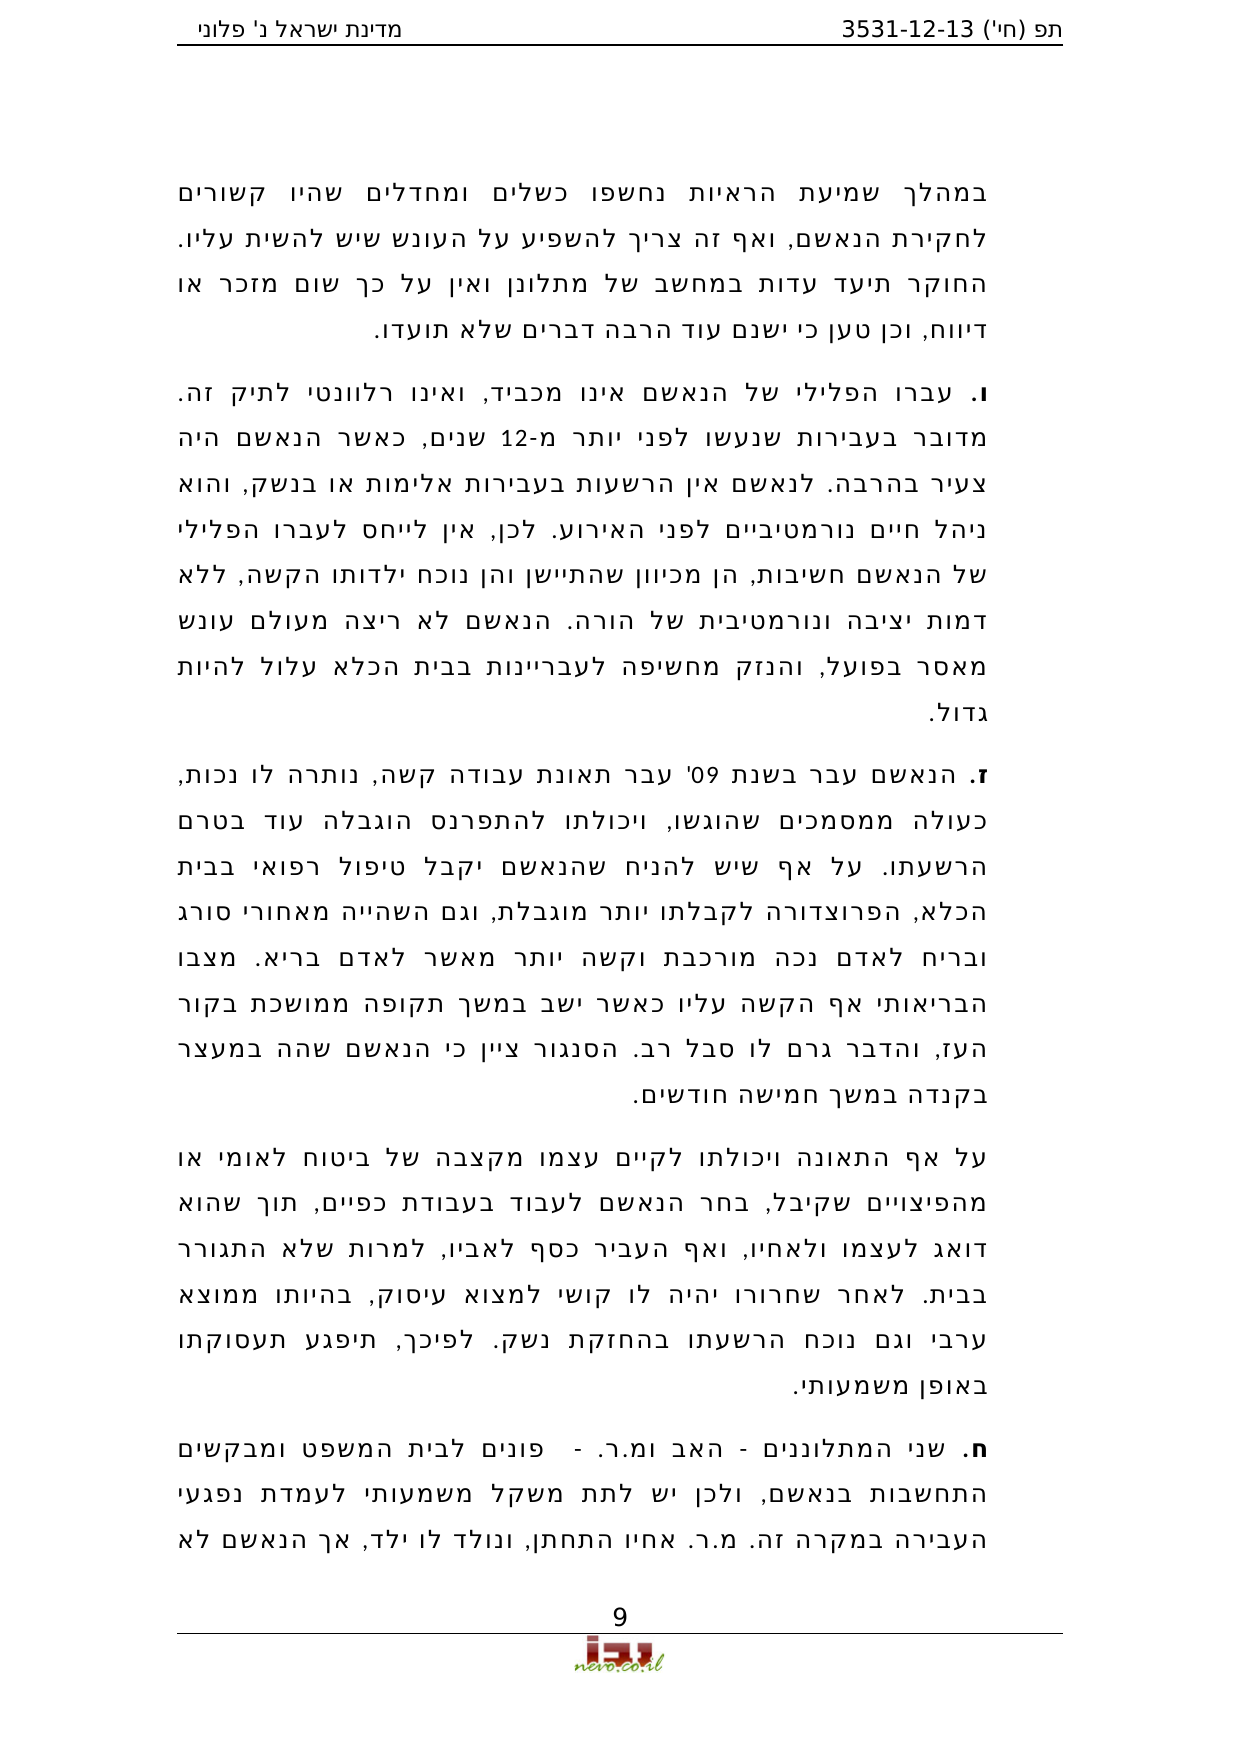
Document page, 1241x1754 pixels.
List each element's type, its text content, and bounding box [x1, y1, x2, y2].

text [177, 177, 988, 345]
picture [574, 1635, 666, 1673]
text ז. הנאשם עבר בשנת 09' עבר תאונת עבודה קשה, נותרה לו נכות, כעולה ממסמכים שהוגשו, ויכולתו להתפרנס הוגבלה עוד בטרם הרשעתו. על אף שיש להניח שהנאשם יקבל טיפול רפואי בבית הכלא, הפרוצדורה לקבלתו יותר מוגבלת, וגם השהייה מאחורי סורג ובריח לאדם נכה מורכבת וקשה יותר מאשר לאדם בריא. מצבו הבריאותי אף הקשה עליו כאשר ישב במשך תקופה ממושכת בקור העז, והדבר גרם לו סבל רב. הסנגור ציין כי הנאשם שהה במעצר בקנדה במשך חמישה חודשים. [177, 759, 988, 1110]
text ו. עברו הפלילי של הנאשם אינו מכביד, ואינו רלוונטי לתיק זה. מדובר בעבירות שנעשו לפני יותר מ-12 שנים, כאשר הנאשם היה צעיר בהרבה. לנאשם אין הרשעות בעבירות אלימות או בנשק, והוא ניהל חיים נורמטיביים לפני האירוע. לכן, אין לייחס לעברו הפלילי של הנאשם חשיבות, הן מכיוון שהתיישן והן נוכח ילדותו הקשה, ללא דמות יציבה ונורמטיבית של הורה. הנאשם לא ריצה מעולם עונש מאסר בפועל, והנזק מחשיפה לעבריינות בבית הכלא עלול להיות גדול. [177, 377, 988, 727]
text על אף התאונה ויכולתו לקיים עצמו מקצבה של ביטוח לאומי או מהפיצויים שקיבל, בחר הנאשם לעבוד בעבודת כפיים, תוך שהוא דואג לעצמו ולאחיו, ואף העביר כסף לאביו, למרות שלא התגורר בבית. לאחר שחרורו יהיה לו קושי למצוא עיסוק, בהיותו ממוצא ערבי וגם נוכח הרשעתו בהחזקת נשק. לפיכך, תיפגע תעסוקתו באופן משמעותי. [177, 1142, 988, 1401]
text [177, 1433, 988, 1555]
